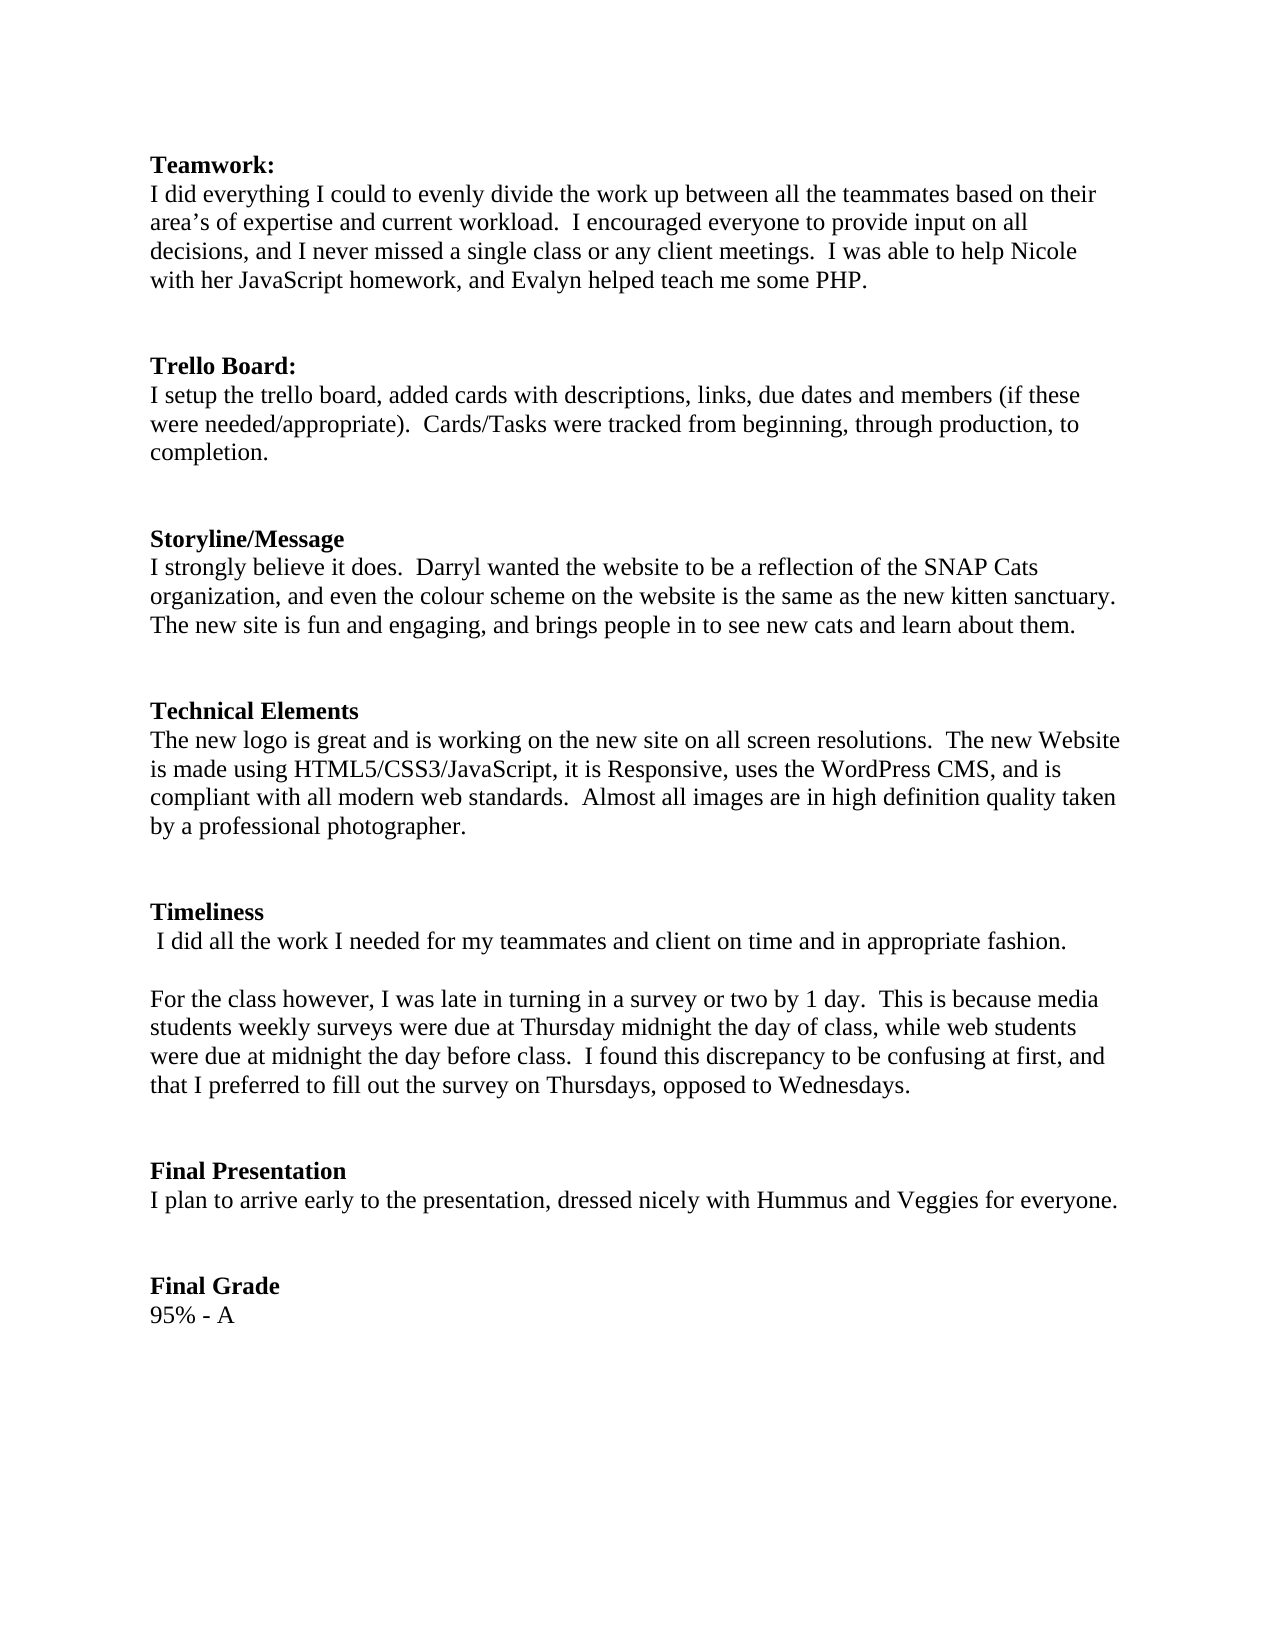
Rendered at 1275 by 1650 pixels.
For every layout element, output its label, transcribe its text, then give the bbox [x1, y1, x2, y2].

text Final Presentation [150, 1156, 1125, 1185]
text Final Grade [150, 1271, 1125, 1300]
text Trello Board: [150, 351, 1125, 380]
text I did everything I could to evenly divide the work up between all the teammates based on their area’s of expertise and current workload. I encouraged everyone to provide input on all decisions, and I never missed a single class or any client meetings. I was able to help Nicole with her JavaScript homework, and Evalyn helped teach me some PHP. [150, 179, 1125, 294]
text I plan to arrive early to the presentation, dressed nicely with Hummus and Veggies for everyone. [150, 1185, 1125, 1214]
text Timeliness [150, 897, 1125, 926]
text I did all the work I needed for my teammates and client on time and in appropriate fashion. [150, 926, 1125, 955]
text Technical Elements [150, 696, 1125, 725]
text The new logo is great and is working on the new site on all screen resolutions. The new Website is made using HTML5/CSS3/JavaScript, it is Responsive, uses the WordPress CMS, and is compliant with all modern web standards. Almost all images are in high definition quality taken by a professional photographer. [150, 725, 1125, 840]
text For the class however, I was late in turning in a survey or two by 1 day. This is because media students weekly surveys were due at Thursday midnight the day of class, while web students were due at midnight the day before class. I found this discrepancy to be confusing at first, and that I preferred to fill out the survey on Thursdays, opposed to Wednesdays. [150, 984, 1125, 1099]
text 95% - A [150, 1300, 1125, 1329]
text I strongly believe it does. Darryl wanted the website to be a reflection of the SNAP Cats organization, and even the colour scheme on the website is the same as the new kitten sanctuary. The new site is fun and engaging, and brings people in to see new cats and learn about them. [150, 552, 1125, 639]
text I setup the trello board, added cards with descriptions, links, due dates and members (if these were needed/appropriate). Cards/Tasks were tracked from beginning, through production, to completion. [150, 380, 1125, 466]
text Teamwork: [150, 150, 1125, 179]
text Storyline/Message [150, 524, 1125, 552]
